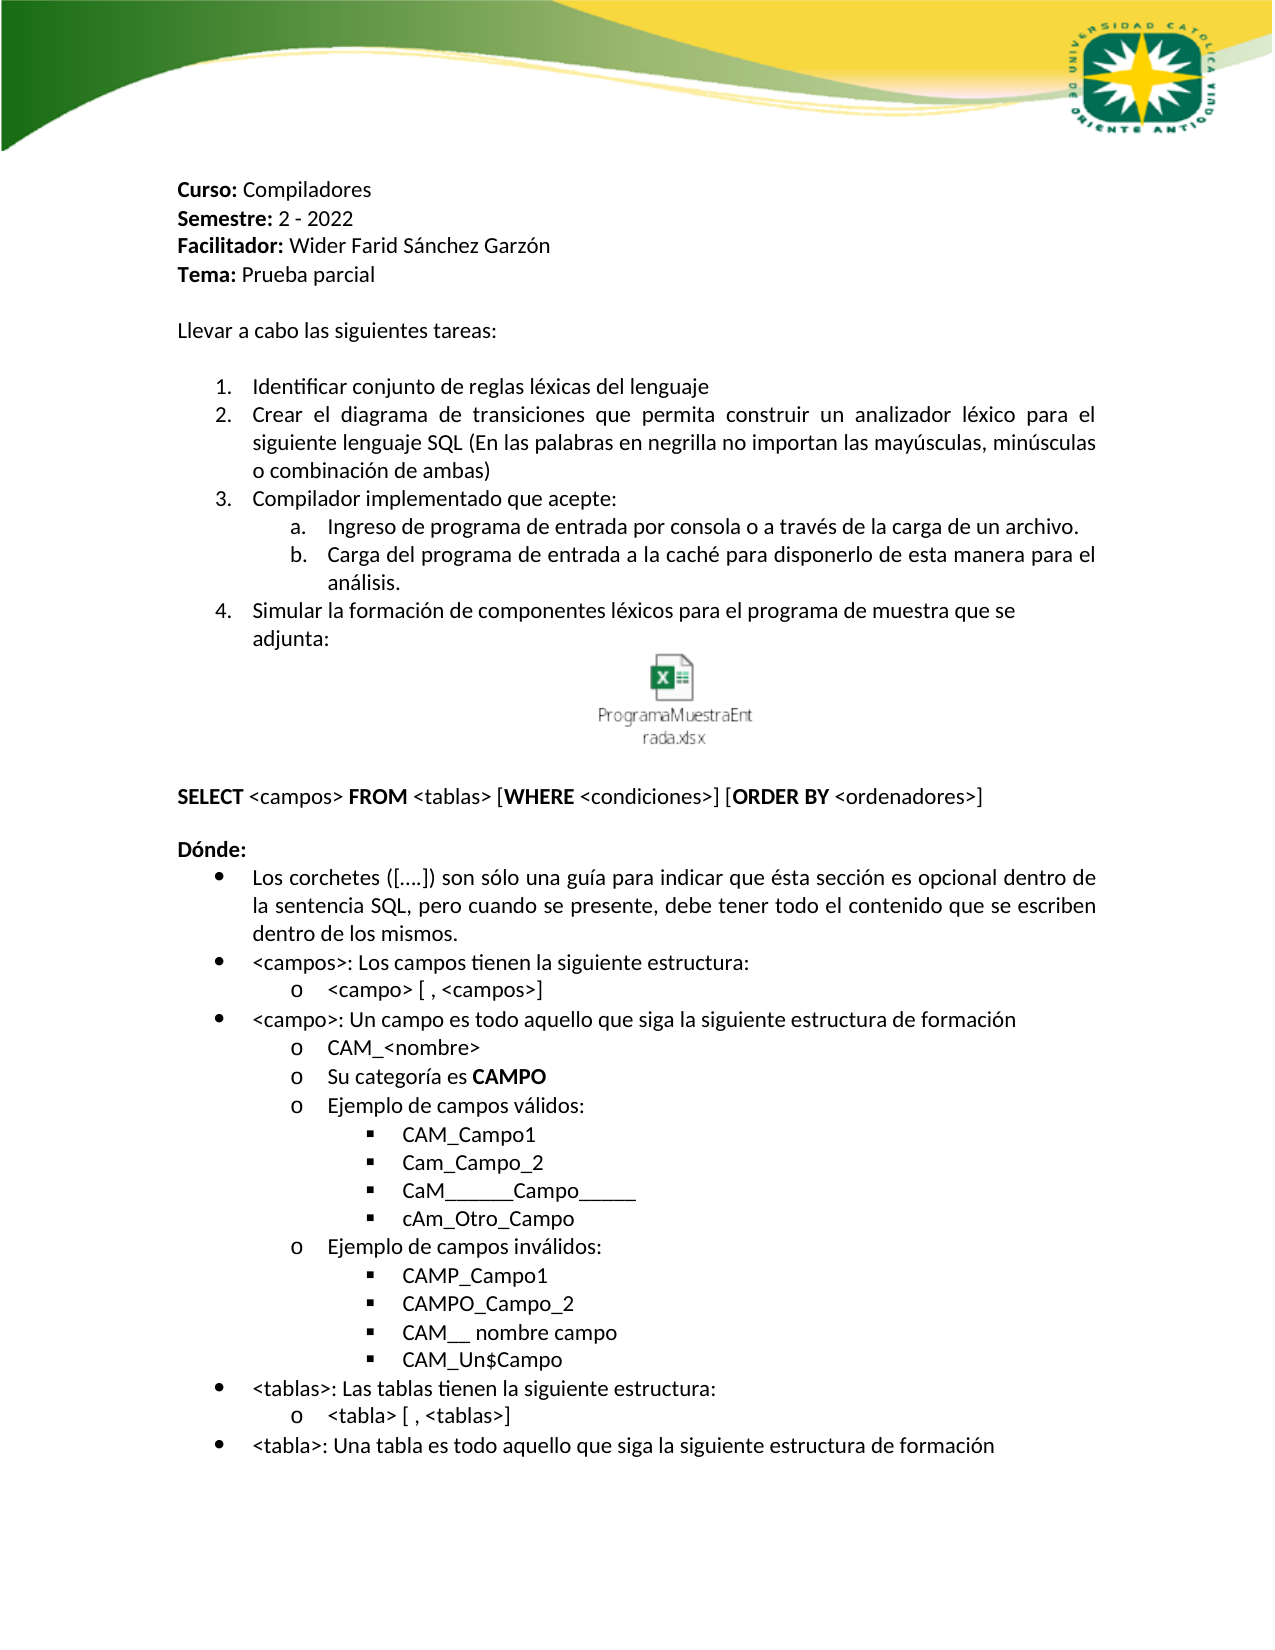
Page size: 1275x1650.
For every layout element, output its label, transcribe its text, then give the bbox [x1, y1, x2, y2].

list CaM______Campo_____ [365, 1176, 1098, 1204]
list CAM_Campo1 [365, 1120, 1098, 1148]
list <tabla>: Una tabla es todo aquello que siga la siguiente estructura de formación [215, 1431, 1098, 1459]
list Compilador implementado que acepte: [215, 484, 1098, 512]
list Identificar conjunto de reglas léxicas del lenguaje [215, 372, 1098, 400]
text Semestre: 2 - 2022 [177, 204, 1098, 232]
list Su categoría es CAMPO [290, 1062, 1098, 1091]
list CAM_Un$Campo [365, 1346, 1098, 1374]
text Facilitador: Wider Farid Sánchez Garzón [177, 232, 1098, 260]
list <campo> [ , <campos>] [290, 976, 1098, 1005]
list CAM__ nombre campo [365, 1318, 1098, 1346]
text Tema: Prueba parcial [177, 260, 1098, 288]
list Ejemplo de campos inválidos: [290, 1232, 1098, 1262]
list <campos>: Los campos tienen la siguiente estructura: [215, 948, 1098, 976]
list Simular la formación de componentes léxicos para el programa de muestra que se adjunta: [215, 596, 1098, 652]
text Llevar a cabo las siguientes tareas: [177, 316, 1098, 344]
list <tabla> [ , <tablas>] [290, 1402, 1098, 1431]
list Crear el diagrama de transiciones que permita construir un analizador léxico para el siguiente lenguaje SQL (En las palabras en negrilla no importan las mayúsculas, minúsculas o combinación de ambas) [215, 400, 1098, 484]
list <campo>: Un campo es todo aquello que siga la siguiente estructura de formación [215, 1005, 1098, 1033]
list CAM_<nombre> [290, 1033, 1098, 1062]
text SELECT <campos> FROM <tablas> [WHERE <condiciones>] [ORDER BY <ordenadores>] [177, 782, 1098, 810]
list Carga del programa de entrada a la caché para disponerlo de esta manera para el análisis. [290, 540, 1098, 596]
list CAMPO_Campo_2 [365, 1289, 1098, 1318]
list Los corchetes ([….]) son sólo una guía para indicar que ésta sección es opcional dentro de la sentencia SQL, pero cuando se presente, debe tener todo el contenido que se escriben dentro de los mismos. [215, 863, 1098, 948]
list CAMP_Campo1 [365, 1262, 1098, 1289]
list <tablas>: Las tablas tienen la siguiente estructura: [215, 1374, 1098, 1402]
list Ejemplo de campos válidos: [290, 1091, 1098, 1120]
list Ingreso de programa de entrada por consola o a través de la carga de un archivo. [290, 512, 1098, 540]
picture [0, 0, 1272, 149]
text Dónde: [177, 836, 1098, 863]
list cAm_Otro_Campo [365, 1204, 1098, 1232]
list Cam_Campo_2 [365, 1148, 1098, 1176]
text Curso: Compiladores [177, 149, 1098, 204]
